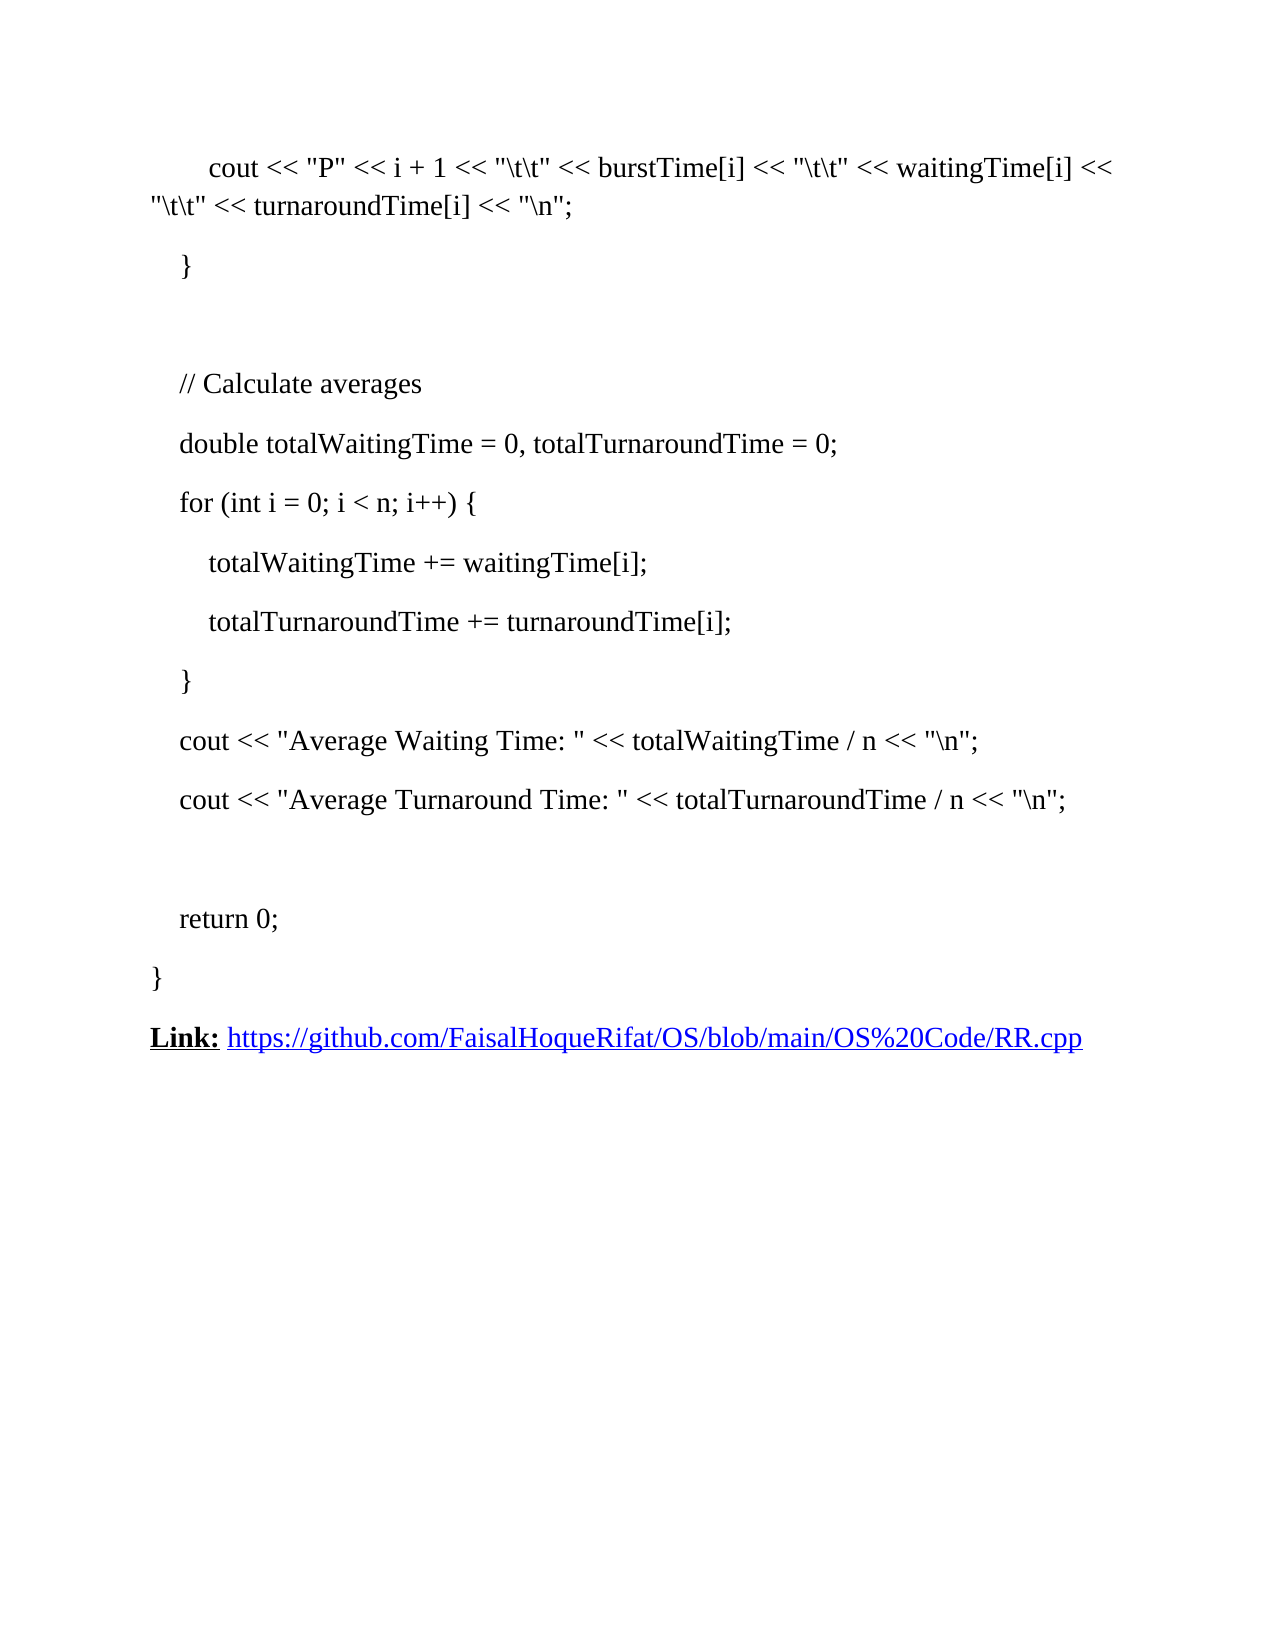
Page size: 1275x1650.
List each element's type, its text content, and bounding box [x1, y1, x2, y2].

text double totalWaitingTime = 0, totalTurnaroundTime = 0; [150, 426, 1125, 459]
text cout << "P" << i + 1 << "\t\t" << burstTime[i] << "\t\t" << waitingTime[i] << "\t\t" << turnaroundTime[i] << "\n"; [150, 150, 1125, 222]
text Link: https://github.com/FaisalHoqueRifat/OS/blob/main/OS%20Code/RR.cpp [150, 1020, 1125, 1053]
text totalWaitingTime += waitingTime[i]; [150, 545, 1125, 578]
text } [150, 248, 1125, 281]
text for (int i = 0; i < n; i++) { [150, 485, 1125, 519]
text } [150, 663, 1125, 697]
text cout << "Average Turnaround Time: " << totalTurnaroundTime / n << "\n"; [150, 782, 1125, 816]
text totalTurnaroundTime += turnaroundTime[i]; [150, 604, 1125, 638]
text return 0; [150, 901, 1125, 934]
text } [150, 960, 1125, 994]
text // Calculate averages [150, 367, 1125, 400]
text cout << "Average Waiting Time: " << totalWaitingTime / n << "\n"; [150, 723, 1125, 756]
